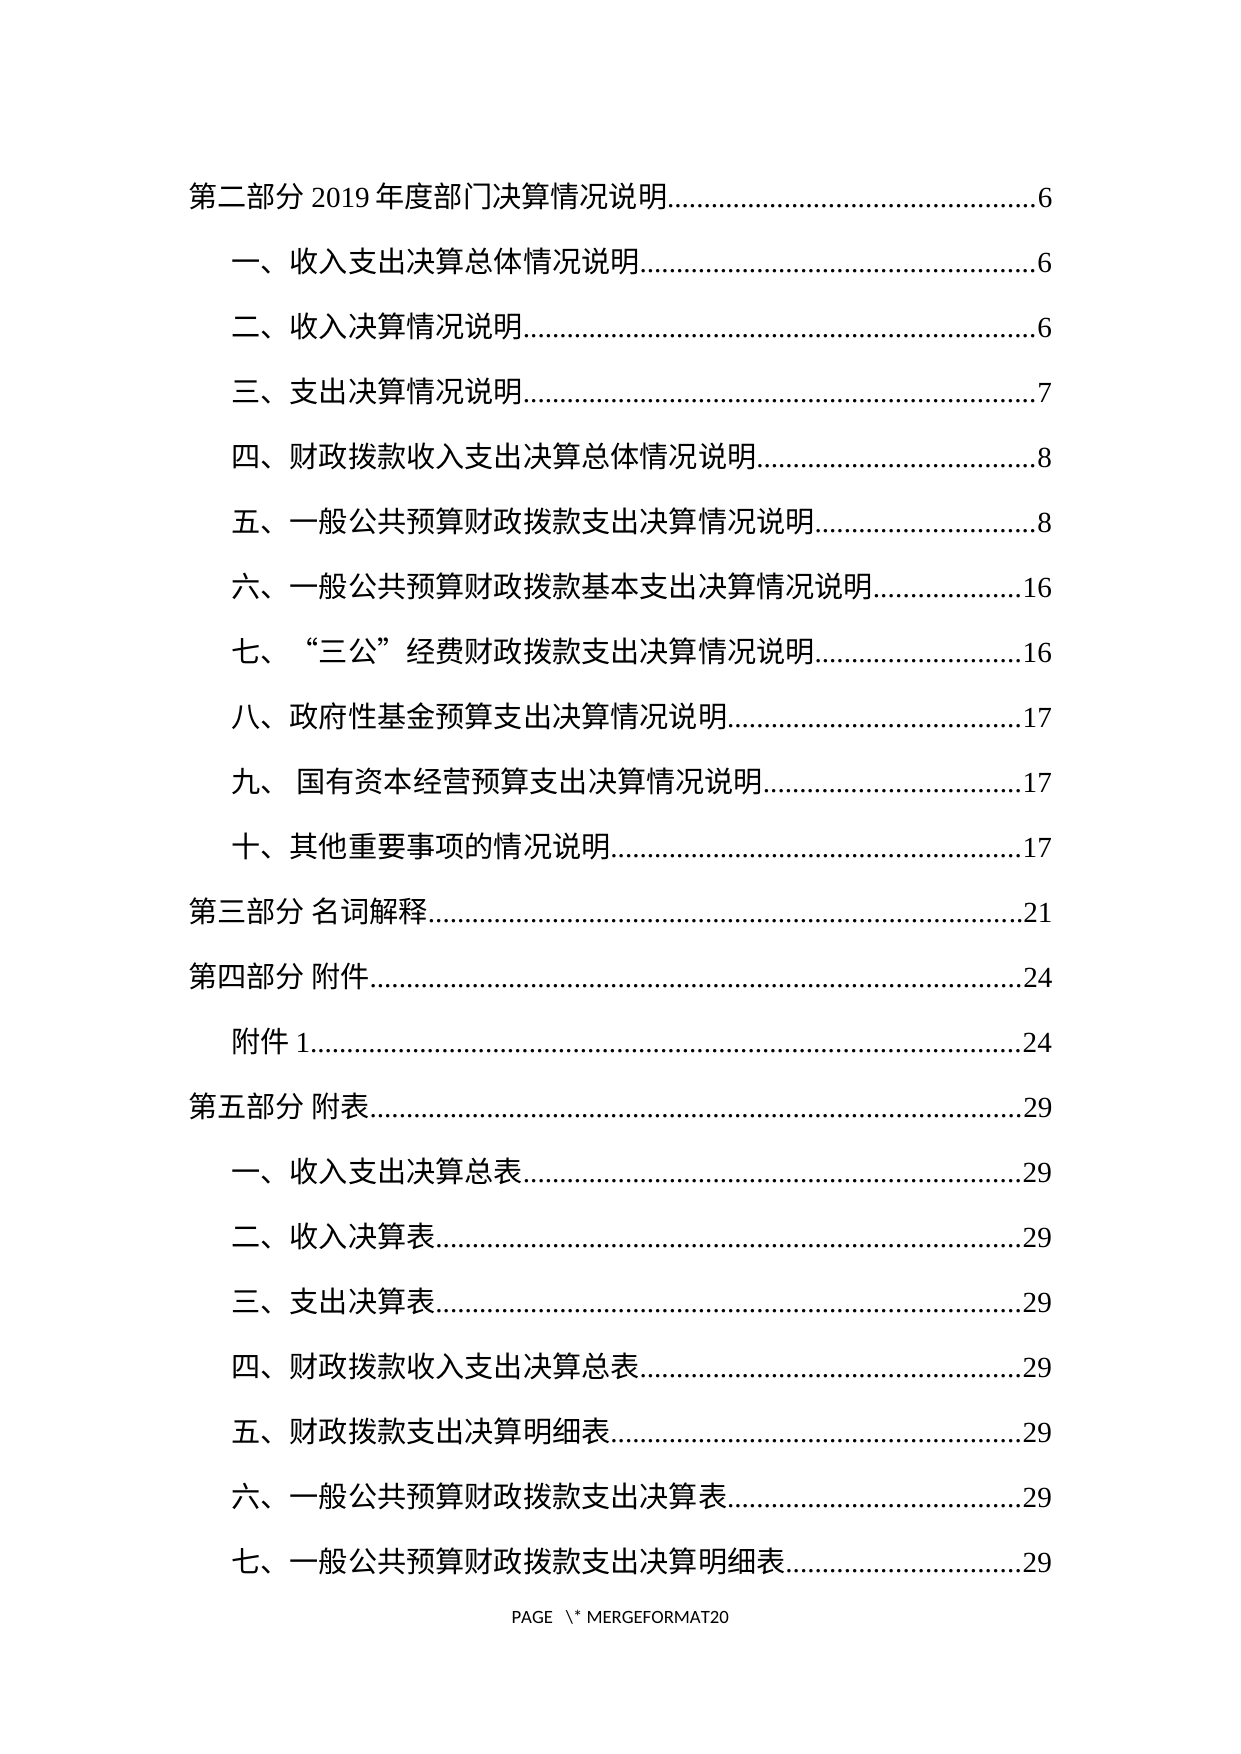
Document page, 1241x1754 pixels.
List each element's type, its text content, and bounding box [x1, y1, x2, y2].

text 附件1 24 [231, 1007, 1053, 1072]
text 三、支出决算情况说明 7 [231, 357, 1053, 422]
text 六、一般公共预算财政拨款支出决算表 29 [231, 1462, 1053, 1527]
text 四、财政拨款收入支出决算总表 29 [231, 1332, 1053, 1397]
text 第三部分 名词解释 ..21 [187, 877, 1053, 942]
text 九、 国有资本经营预算支出决算情况说明 17 [231, 747, 1053, 812]
text 五、一般公共预算财政拨款支出决算情况说明 8 [231, 487, 1053, 552]
text 第四部分 附件 24 [187, 942, 1053, 1007]
text 七、“三公”经费财政拨款支出决算情况说明 16 [231, 617, 1053, 682]
text 八、政府性基金预算支出决算情况说明 17 [231, 682, 1053, 747]
text 七、一般公共预算财政拨款支出决算明细表 29 [231, 1527, 1053, 1592]
text 第五部分 附表 29 [187, 1072, 1053, 1137]
text 四、财政拨款收入支出决算总体情况说明 8 [231, 422, 1053, 487]
text 十、其他重要事项的情况说明 17 [231, 812, 1053, 877]
text 二、收入决算表 29 [231, 1202, 1053, 1267]
text 二、收入决算情况说明 6 [231, 292, 1053, 357]
text 一、收入支出决算总体情况说明 6 [231, 227, 1053, 292]
text 一、收入支出决算总表 29 [231, 1137, 1053, 1202]
text 第二部分 2019年度部门决算情况说明 6 [187, 162, 1053, 227]
text 五、财政拨款支出决算明细表 29 [231, 1397, 1053, 1462]
text 三、支出决算表 29 [231, 1267, 1053, 1332]
text 六、一般公共预算财政拨款基本支出决算情况说明 16 [231, 552, 1053, 617]
